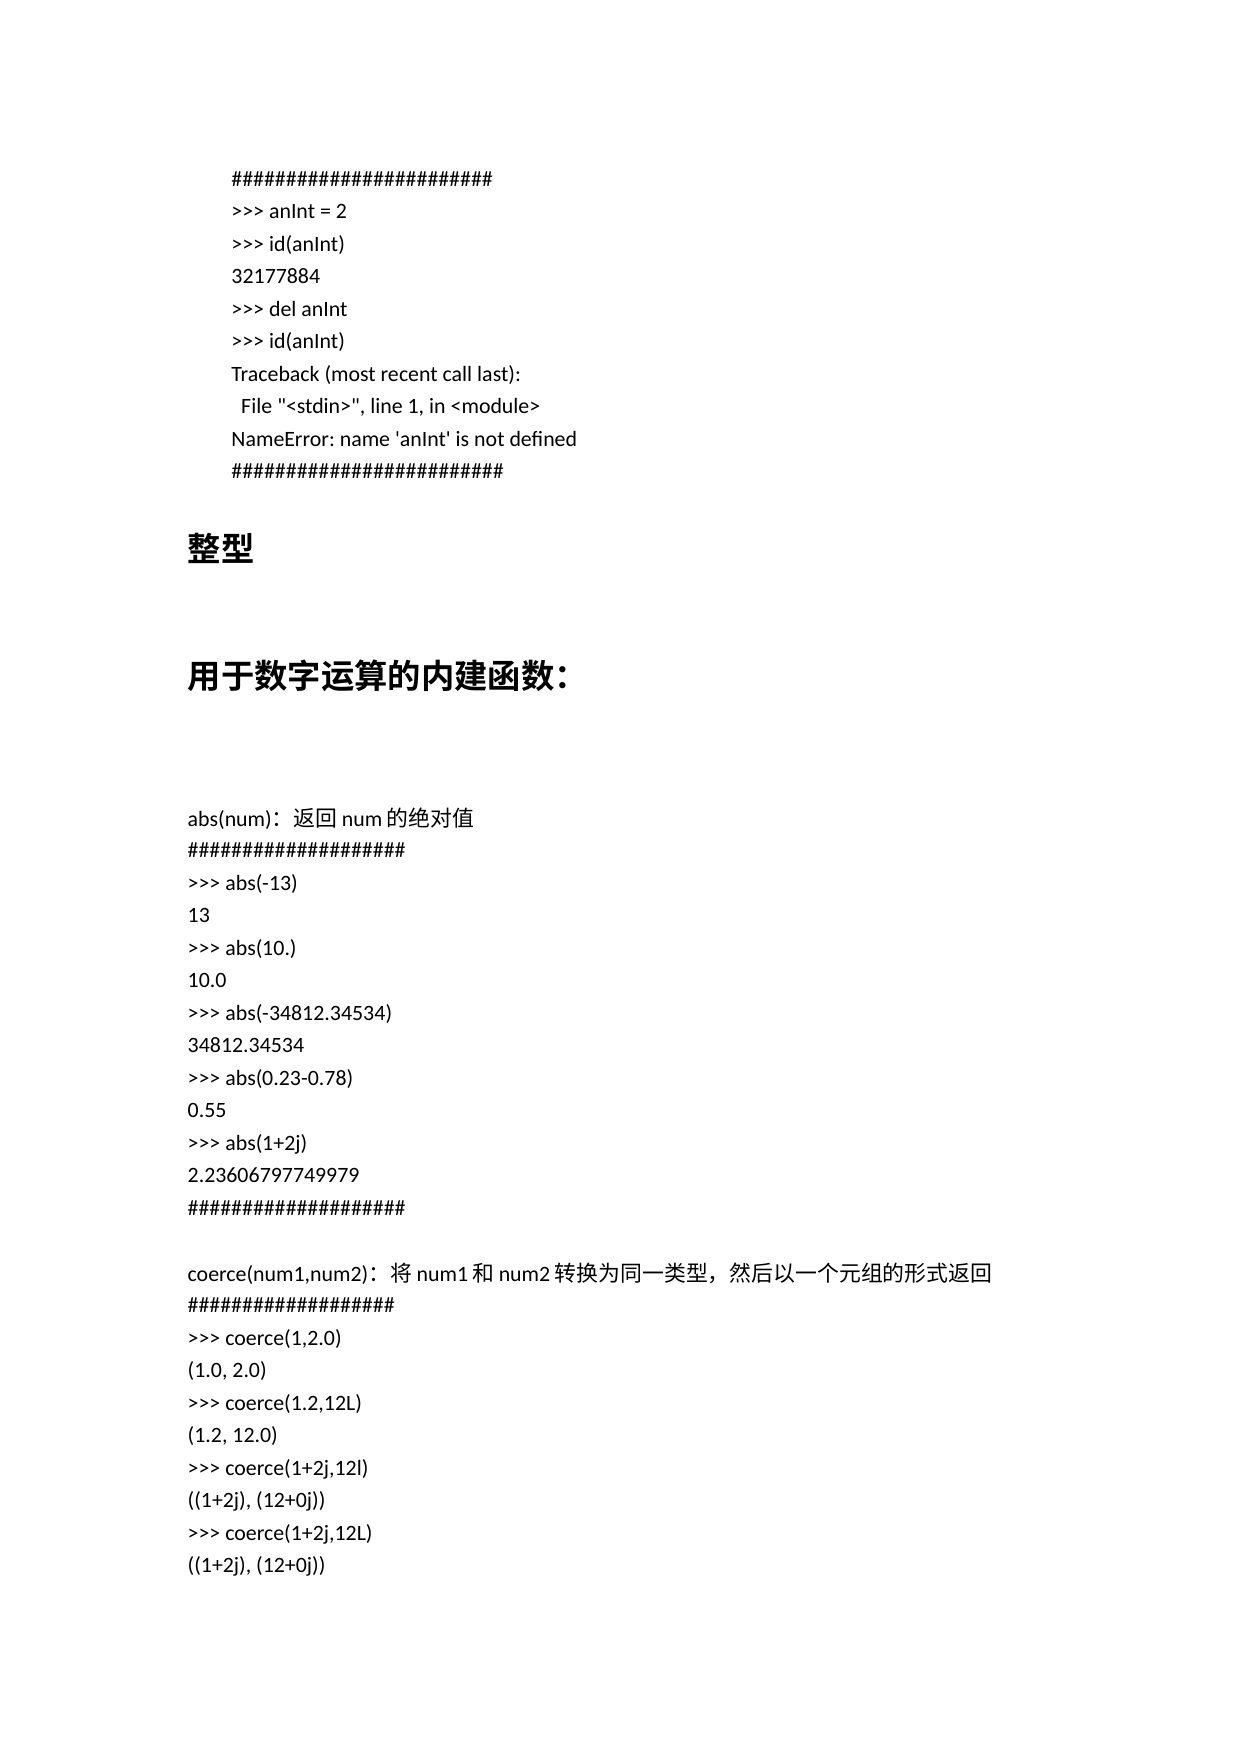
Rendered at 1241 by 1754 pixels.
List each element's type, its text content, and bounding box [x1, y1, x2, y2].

text 34812.34534 [187, 1028, 1053, 1061]
text >>> abs(-13) [187, 866, 1053, 898]
text 10.0 [187, 963, 1053, 996]
text >>> abs(-34812.34534) [187, 996, 1053, 1028]
text (1.0, 2.0) [187, 1353, 1053, 1386]
text #################### [187, 833, 1053, 866]
text >>> id(anInt) [187, 227, 1053, 259]
text >>> abs(0.23-0.78) [187, 1061, 1053, 1093]
text 0.55 [187, 1093, 1053, 1126]
subtitle 整型 [187, 514, 1053, 579]
text >>> coerce(1,2.0) [187, 1321, 1053, 1353]
text ######################## [187, 162, 1053, 194]
text >>> abs(1+2j) [187, 1126, 1053, 1158]
text >>> coerce(1+2j,12L) [187, 1516, 1053, 1548]
text (1.2, 12.0) [187, 1418, 1053, 1451]
text ################### [187, 1288, 1053, 1321]
text ((1+2j), (12+0j)) [187, 1483, 1053, 1516]
text >>> del anInt [187, 292, 1053, 324]
text abs(num)：返回num的绝对值 [187, 801, 1053, 833]
text ######################### [187, 454, 1053, 487]
text ((1+2j), (12+0j)) [187, 1548, 1053, 1581]
text 32177884 [187, 259, 1053, 292]
text coerce(num1,num2)：将num1和num2转换为同一类型，然后以一个元组的形式返回 [187, 1256, 1053, 1288]
subtitle 用于数字运算的内建函数： [187, 641, 1053, 706]
text 2.23606797749979 [187, 1158, 1053, 1191]
text #################### [187, 1191, 1053, 1223]
text >>> id(anInt) [187, 324, 1053, 357]
text Traceback (most recent call last): [187, 357, 1053, 389]
text >>> abs(10.) [187, 931, 1053, 963]
text NameError: name 'anInt' is not defined [187, 422, 1053, 454]
text >>> coerce(1+2j,12l) [187, 1451, 1053, 1483]
text 13 [187, 898, 1053, 931]
text File "<stdin>", line 1, in <module> [187, 389, 1053, 422]
text >>> coerce(1.2,12L) [187, 1386, 1053, 1418]
text >>> anInt = 2 [187, 194, 1053, 227]
